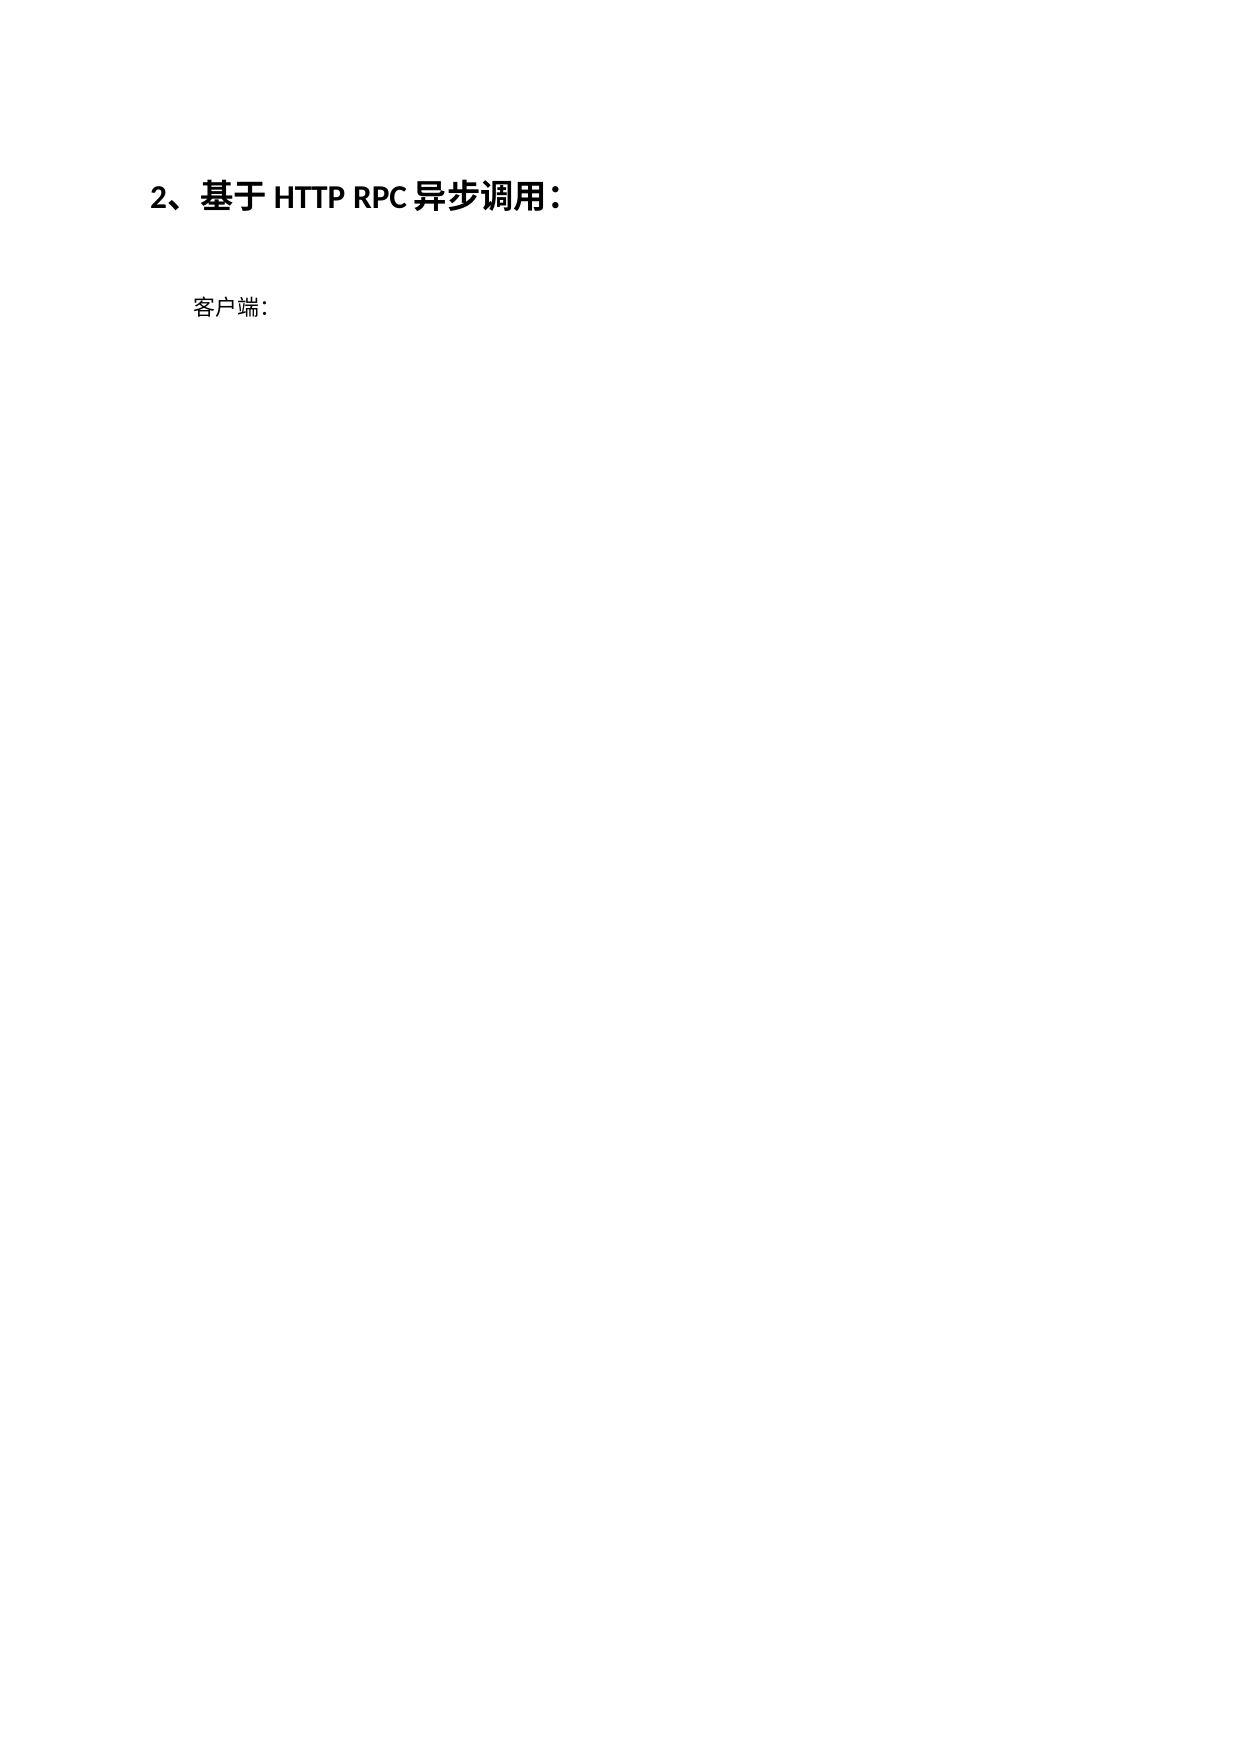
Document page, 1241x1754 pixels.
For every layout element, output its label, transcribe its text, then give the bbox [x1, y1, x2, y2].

subtitle 基于HTTP RPC异步调用： [150, 162, 1090, 227]
list 客户端： [150, 289, 1090, 322]
